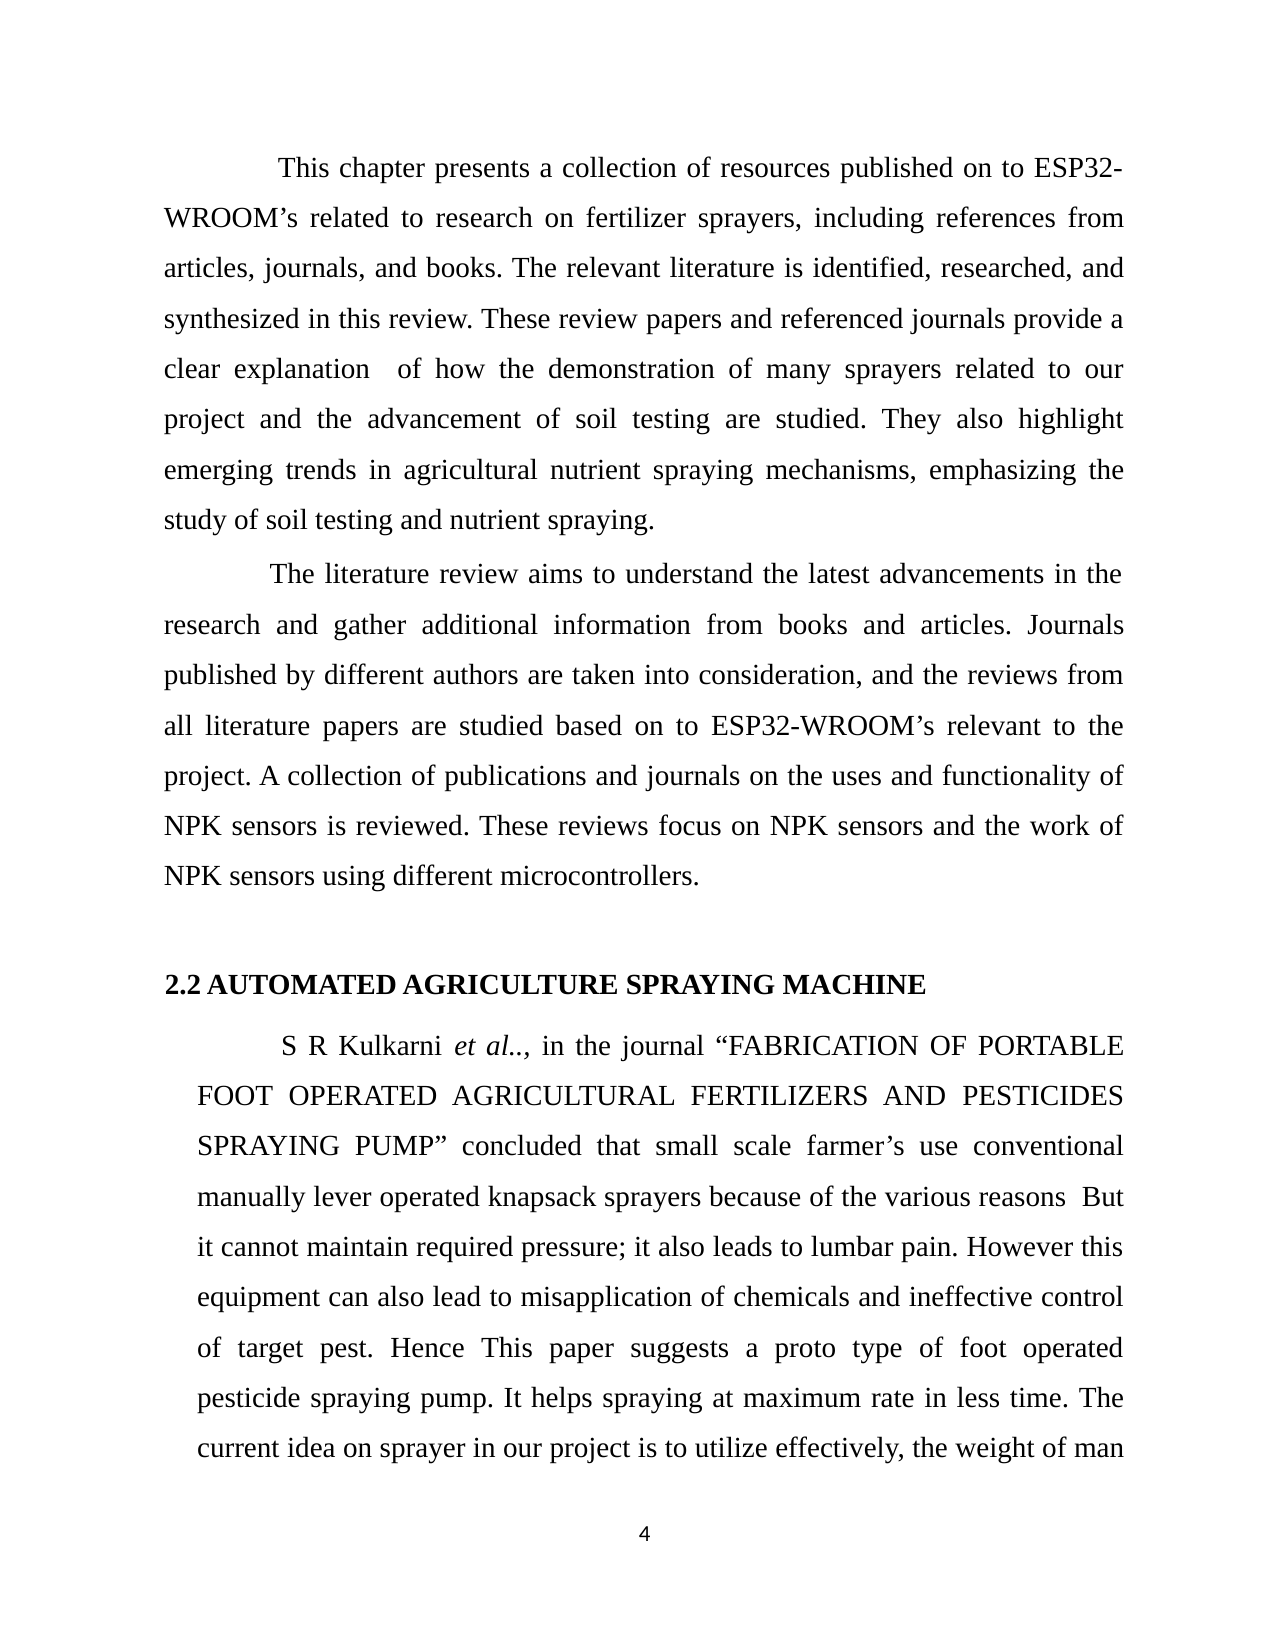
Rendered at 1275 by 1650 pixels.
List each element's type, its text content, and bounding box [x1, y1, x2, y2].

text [150, 1028, 1125, 1464]
text 2.2 AUTOMATED AGRICULTURE SPRAYING MACHINE [150, 967, 1125, 1001]
text The literature review aims to understand the latest advancements in the research and gather additional information from books and articles. Journals published by different authors are taken into consideration, and the reviews from all literature papers are studied based on to ESP32-WROOM’s relevant to the project. A collection of publications and journals on the uses and functionality of NPK sensors is reviewed. These reviews focus on NPK sensors and the work of NPK sensors using different microcontrollers. [163, 557, 1125, 892]
text This chapter presents a collection of resources published on to ESP32-WROOM’s related to research on fertilizer sprayers, including references from articles, journals, and books. The relevant literature is identified, researched, and synthesized in this review. These review papers and referenced journals provide a clear explanation of how the demonstration of many sprayers related to our project and the advancement of soil testing are studied. They also highlight emerging trends in agricultural nutrient spraying mechanisms, emphasizing the study of soil testing and nutrient spraying. [163, 150, 1125, 536]
